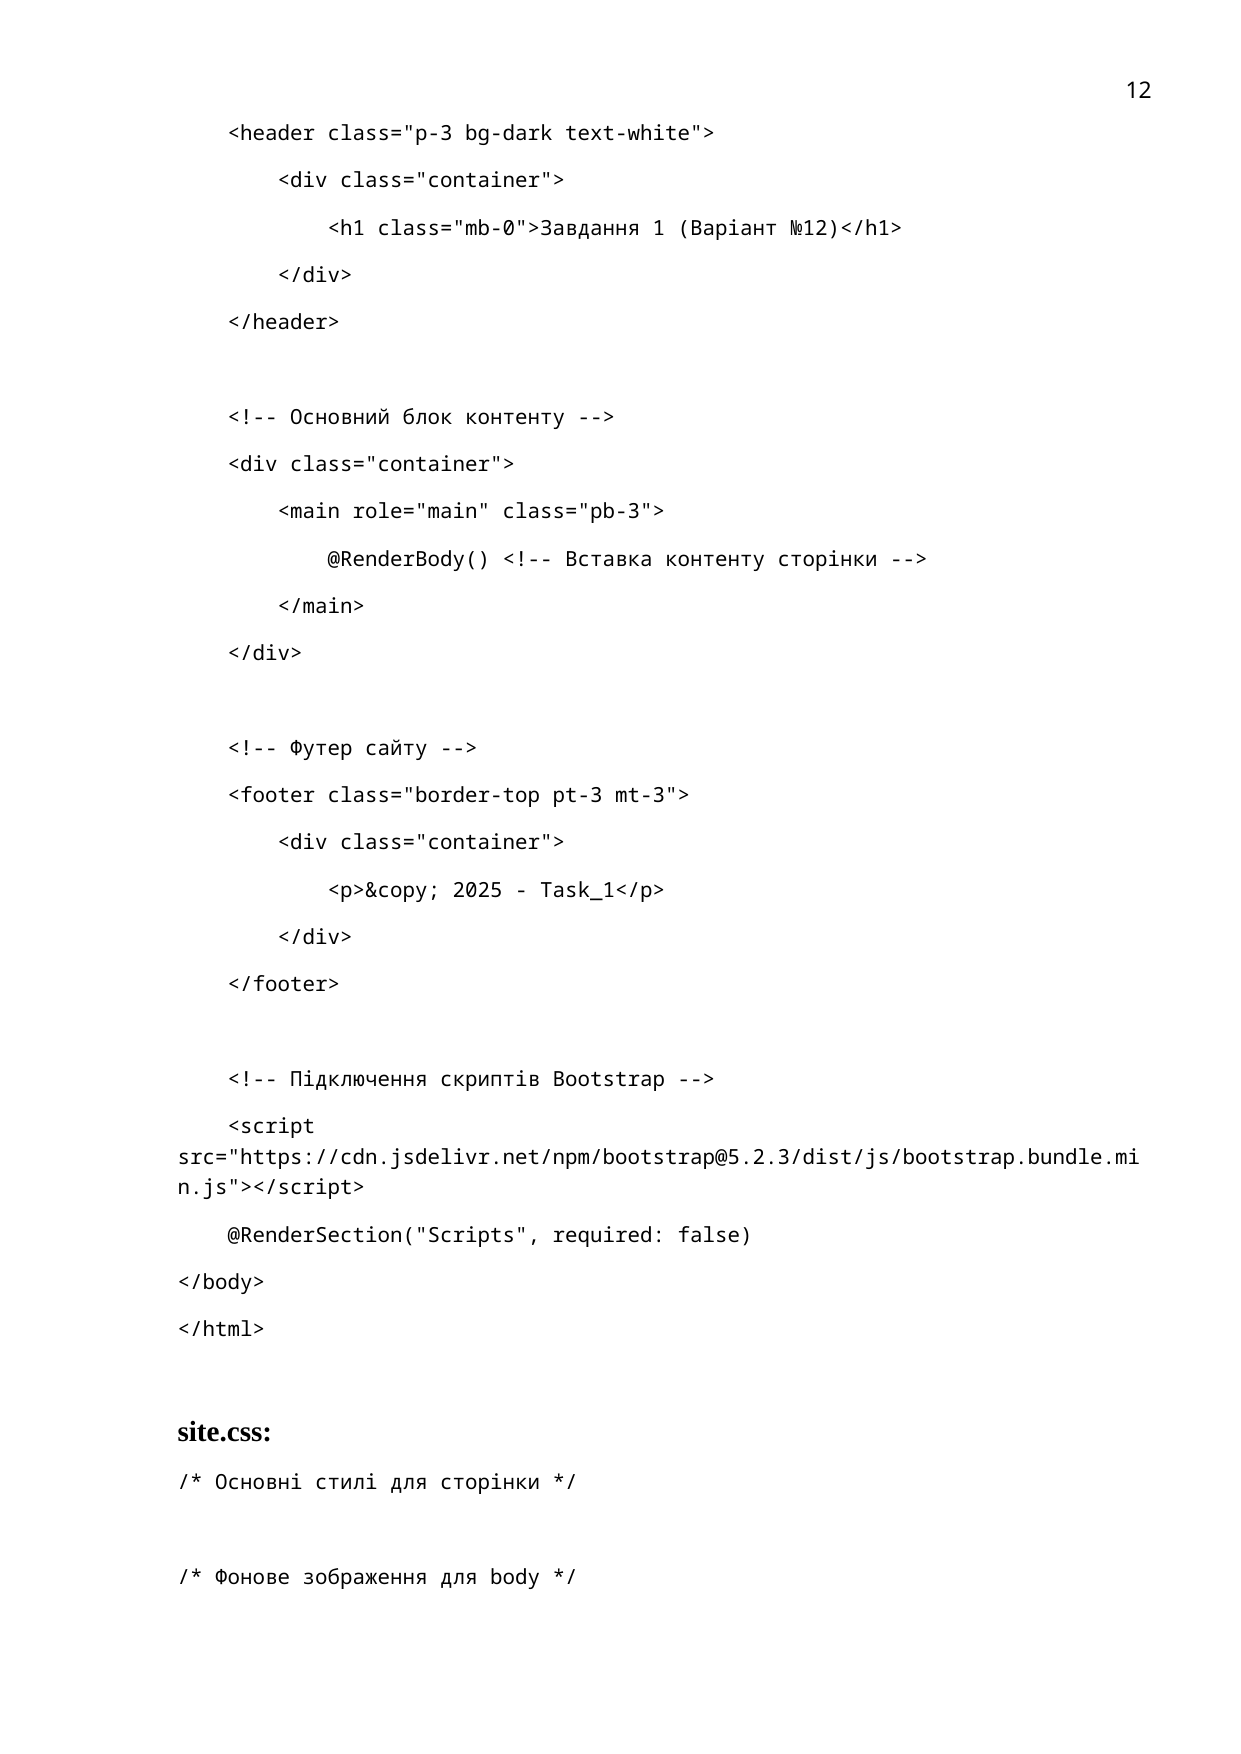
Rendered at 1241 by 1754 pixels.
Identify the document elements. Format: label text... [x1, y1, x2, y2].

text <script src="https://cdn.jsdelivr.net/npm/bootstrap@5.2.3/dist/js/bootstrap.bundle.min.js"></script> [177, 1111, 1152, 1201]
text <div class="container"> [177, 165, 1152, 194]
text /* Фонове зображення для body */ [177, 1562, 1152, 1590]
text <!-- Основний блок контенту --> [177, 402, 1152, 430]
text <header class="p-3 bg-dark text-white"> [177, 118, 1152, 147]
text </div> [177, 260, 1152, 288]
text <!-- Підключення скриптів Bootstrap --> [177, 1064, 1152, 1092]
text </header> [177, 307, 1152, 336]
text /* Основні стилі для сторінки */ [177, 1467, 1152, 1496]
text </div> [177, 638, 1152, 667]
text <h1 class="mb-0">Завдання 1 (Варіант №12)</h1> [177, 213, 1152, 241]
text </main> [177, 591, 1152, 619]
text </html> [177, 1314, 1152, 1343]
text <div class="container"> [177, 827, 1152, 856]
text </div> [177, 922, 1152, 951]
text @RenderSection("Scripts", required: false) [177, 1220, 1152, 1248]
text <div class="container"> [177, 449, 1152, 478]
text </footer> [177, 969, 1152, 998]
text site.css: [177, 1414, 1152, 1448]
text </body> [177, 1267, 1152, 1296]
text <main role="main" class="pb-3"> [177, 496, 1152, 525]
text <!-- Футер сайту --> [177, 733, 1152, 761]
text @RenderBody() <!-- Вставка контенту сторінки --> [177, 544, 1152, 572]
text <footer class="border-top pt-3 mt-3"> [177, 780, 1152, 809]
text <p>&copy; 2025 - Task_1</p> [177, 875, 1152, 903]
